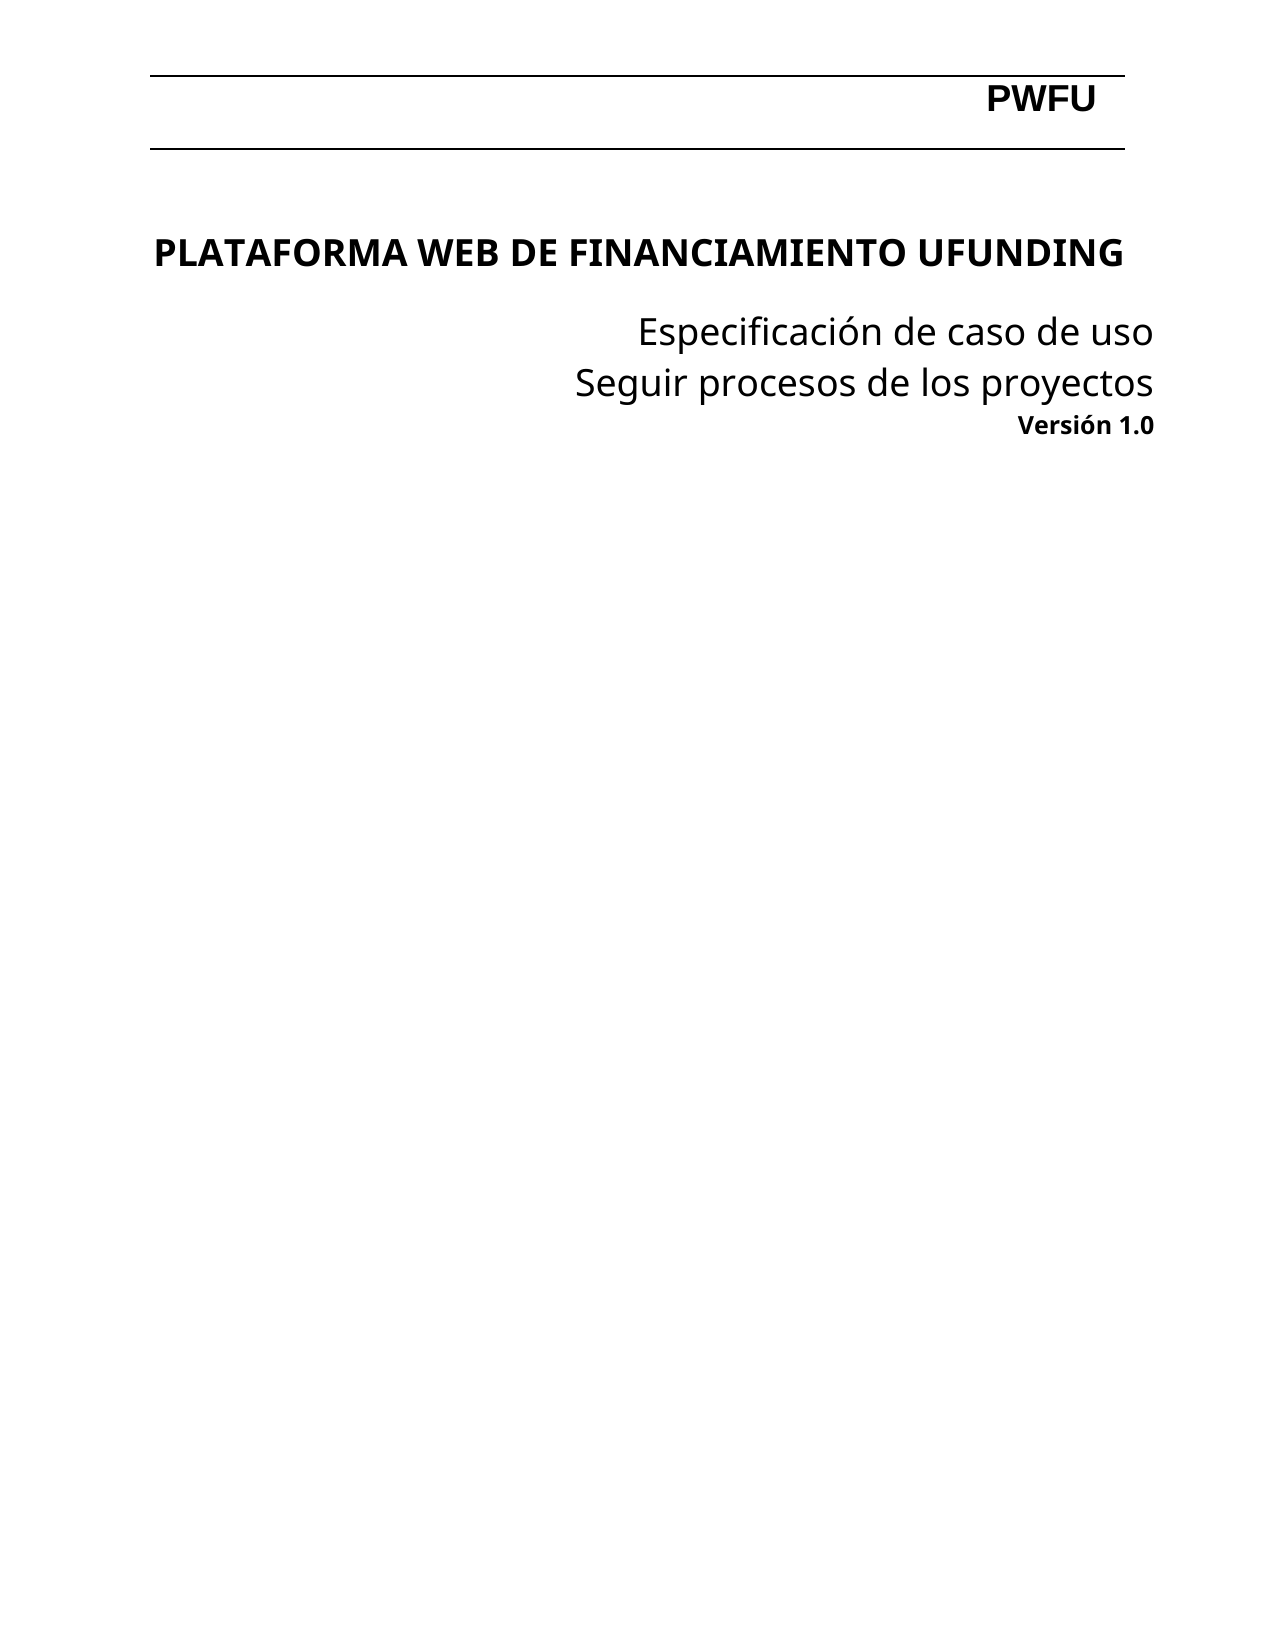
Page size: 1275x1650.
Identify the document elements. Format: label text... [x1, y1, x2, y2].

text Versión 1.0 [150, 408, 1154, 442]
text Seguir procesos de los proyectos [150, 357, 1154, 408]
text Especificación de caso de uso [150, 306, 1154, 357]
text PLATAFORMA WEB DE FINANCIAMIENTO UFUNDING [150, 226, 1125, 277]
